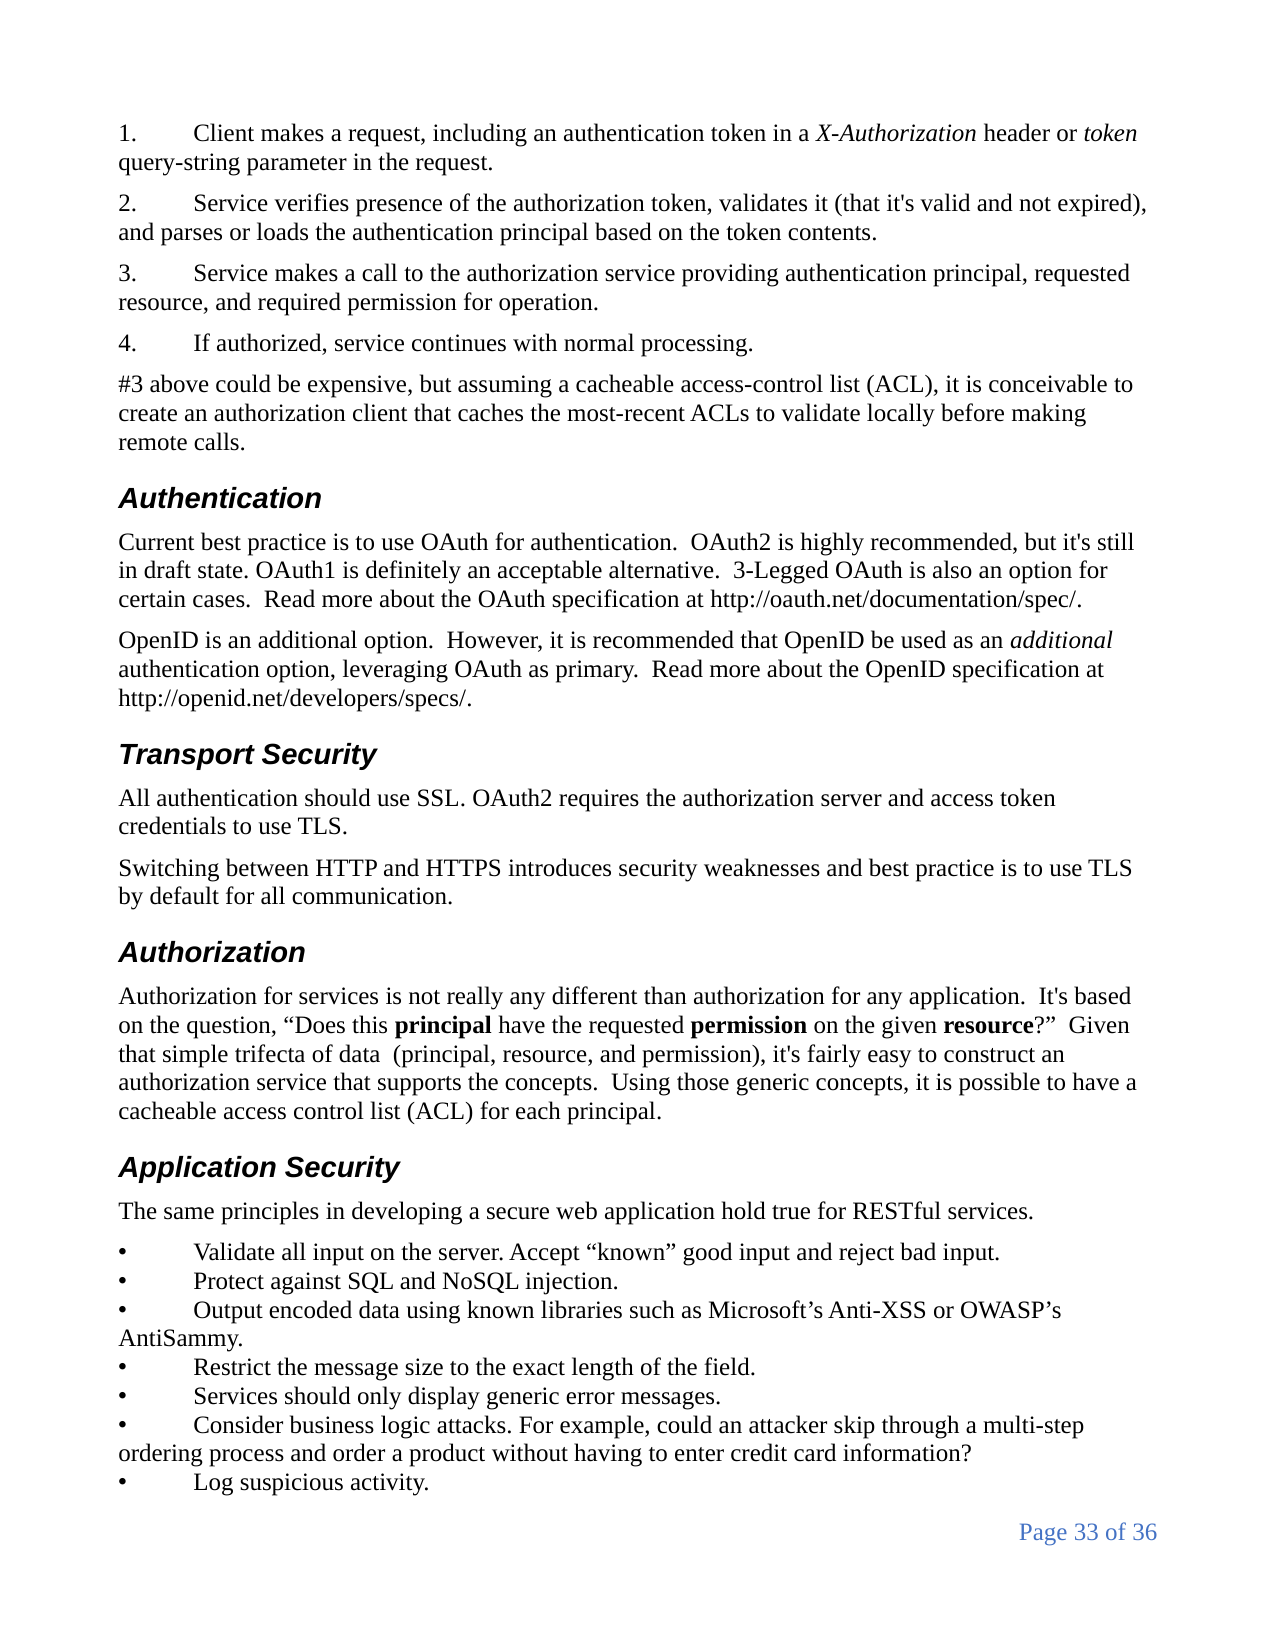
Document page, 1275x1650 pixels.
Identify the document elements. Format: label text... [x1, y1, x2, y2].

text All authentication should use SSL. OAuth2 requires the authorization server and access token credentials to use TLS. [118, 783, 1157, 840]
text The same principles in developing a secure web application hold true for RESTful services. [118, 1196, 1157, 1225]
list Restrict the message size to the exact length of the field. [118, 1352, 1157, 1381]
subtitle Application Security [118, 1150, 1157, 1183]
list Validate all input on the server. Accept “known” good input and reject bad input. [118, 1237, 1157, 1266]
subtitle Authorization [118, 935, 1157, 969]
subtitle Authentication [118, 481, 1157, 514]
list Client makes a request, including an authentication token in a X-Authorization header or token query-string parameter in the request. [118, 118, 1157, 176]
list Service makes a call to the authorization service providing authentication principal, requested resource, and required permission for operation. [118, 258, 1157, 316]
list Protect against SQL and NoSQL injection. [118, 1266, 1157, 1295]
list Output encoded data using known libraries such as Microsoft’s Anti-XSS or OWASP’s AntiSammy. [118, 1295, 1157, 1352]
text OpenID is an additional option. However, it is recommended that OpenID be used as an additional authentication option, leveraging OAuth as primary. Read more about the OpenID specification at http://openid.net/developers/specs/. [118, 625, 1157, 712]
list Services should only display generic error messages. [118, 1381, 1157, 1410]
text Current best practice is to use OAuth for authentication. OAuth2 is highly recommended, but it's still in draft state. OAuth1 is definitely an acceptable alternative. 3-Legged OAuth is also an option for certain cases. Read more about the OAuth specification at http://oauth.net/documentation/spec/. [118, 527, 1157, 613]
text #3 above could be expensive, but assuming a cacheable access-control list (ACL), it is conceivable to create an authorization client that caches the most-recent ACLs to validate locally before making remote calls. [118, 369, 1157, 456]
list Service verifies presence of the authorization token, validates it (that it's valid and not expired), and parses or loads the authentication principal based on the token contents. [118, 188, 1157, 246]
subtitle Transport Security [118, 737, 1157, 770]
list If authorized, service continues with normal processing. [118, 328, 1157, 357]
list Log suspicious activity. [118, 1467, 1157, 1496]
text Authorization for services is not really any different than authorization for any application. It's based on the question, “Does this principal have the requested permission on the given resource?” Given that simple trifecta of data (principal, resource, and permission), it's fairly easy to construct an authorization service that supports the concepts. Using those generic concepts, it is possible to have a cacheable access control list (ACL) for each principal. [118, 981, 1157, 1125]
list Consider business logic attacks. For example, could an attacker skip through a multi-step ordering process and order a product without having to enter credit card information? [118, 1410, 1157, 1467]
text Switching between HTTP and HTTPS introduces security weaknesses and best practice is to use TLS by default for all communication. [118, 853, 1157, 910]
